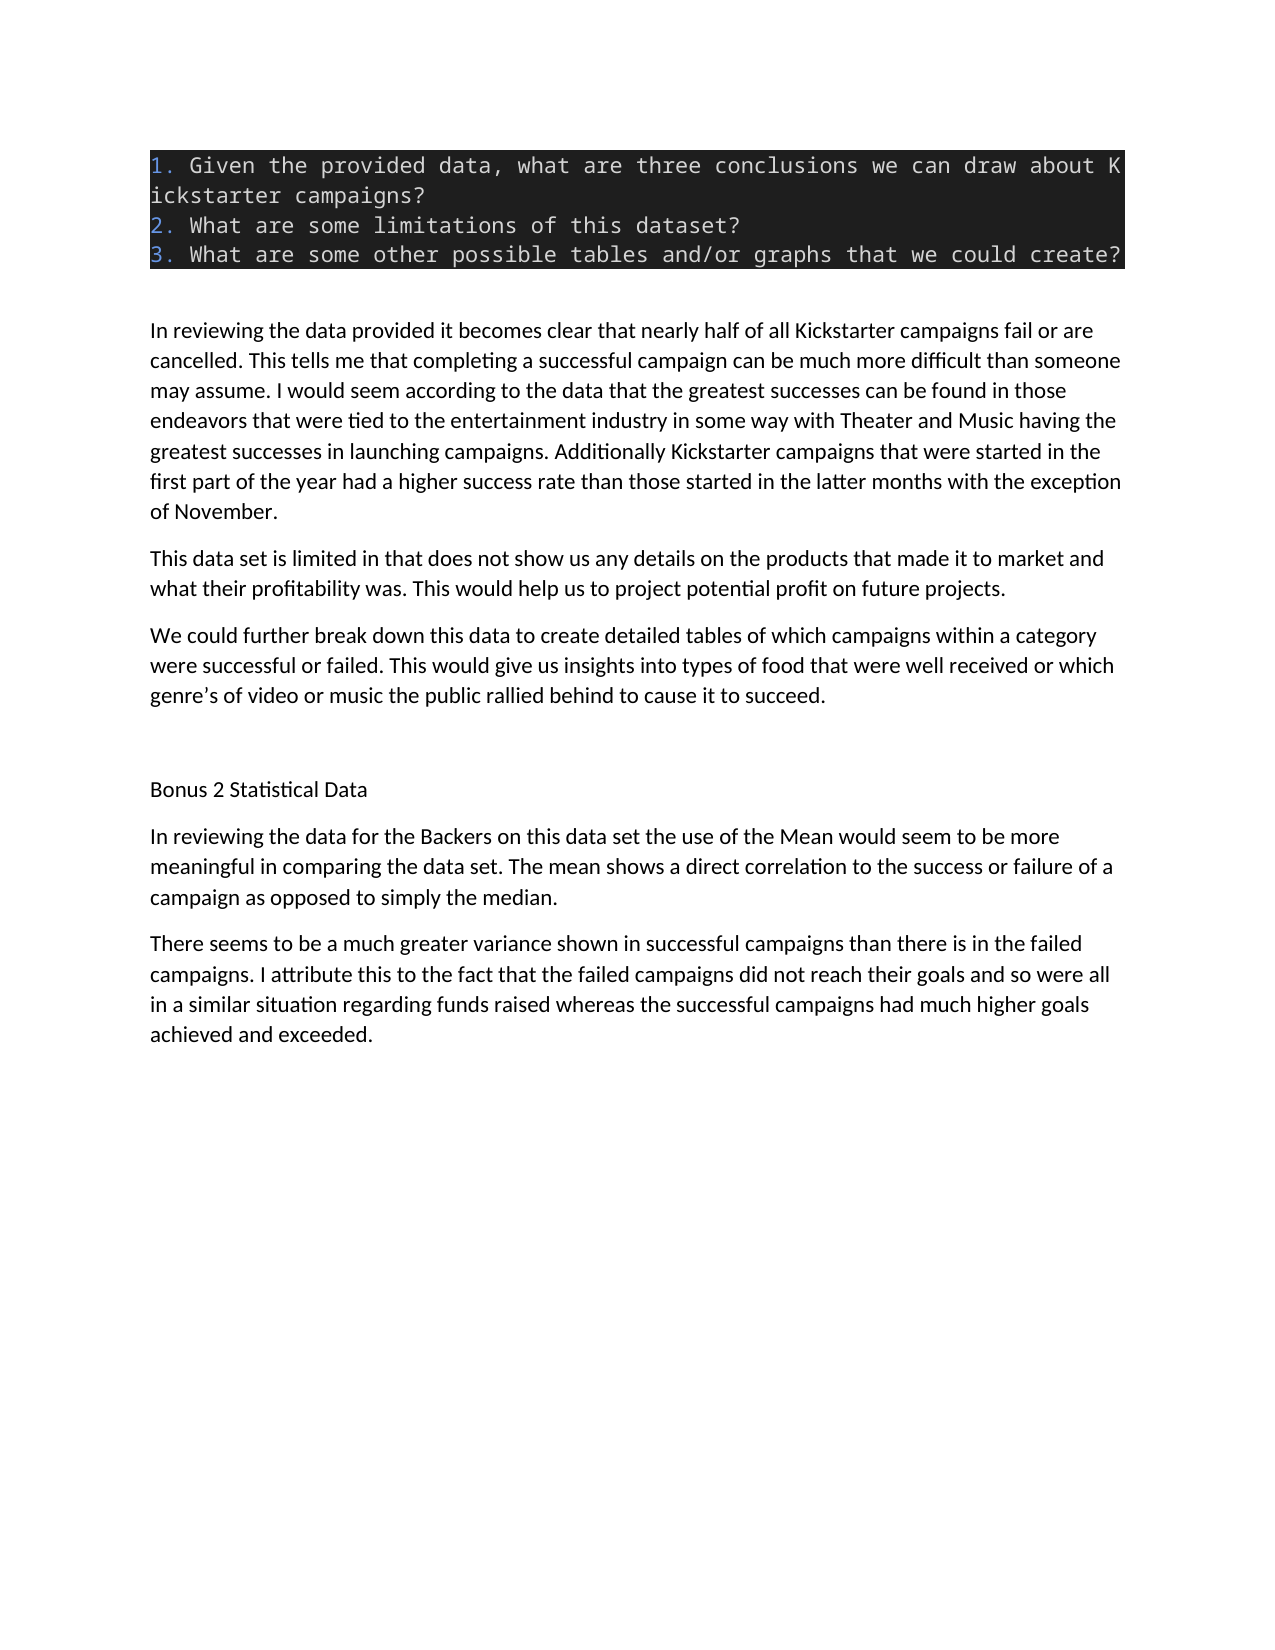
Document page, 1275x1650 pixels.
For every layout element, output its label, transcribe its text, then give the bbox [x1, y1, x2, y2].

text In reviewing the data provided it becomes clear that nearly half of all Kickstarter campaigns fail or are cancelled. This tells me that completing a successful campaign can be much more difficult than someone may assume. I would seem according to the data that the greatest successes can be found in those endeavors that were tied to the entertainment industry in some way with Theater and Music having the greatest successes in launching campaigns. Additionally Kickstarter campaigns that were started in the first part of the year had a higher success rate than those started in the latter months with the exception of November. [150, 316, 1125, 525]
text Bonus 2 Statistical Data [150, 775, 1125, 803]
text 2. What are some limitations of this dataset? [150, 209, 1125, 239]
text This data set is limited in that does not show us any details on the products that made it to market and what their profitability was. This would help us to project potential profit on future projects. [150, 544, 1125, 602]
text 3. What are some other possible tables and/or graphs that we could create? [150, 239, 1125, 269]
text 1. Given the provided data, what are three conclusions we can draw about Kickstarter campaigns? [150, 150, 1125, 209]
text We could further break down this data to create detailed tables of which campaigns within a category were successful or failed. This would give us insights into types of food that were well received or which genre’s of video or music the public rallied behind to cause it to succeed. [150, 621, 1125, 710]
text In reviewing the data for the Backers on this data set the use of the Mean would seem to be more meaningful in comparing the data set. The mean shows a direct correlation to the success or failure of a campaign as opposed to simply the median. [150, 822, 1125, 911]
text There seems to be a much greater variance shown in successful campaigns than there is in the failed campaigns. I attribute this to the fact that the failed campaigns did not reach their goals and so were all in a similar situation regarding funds raised whereas the successful campaigns had much higher goals achieved and exceeded. [150, 929, 1125, 1048]
